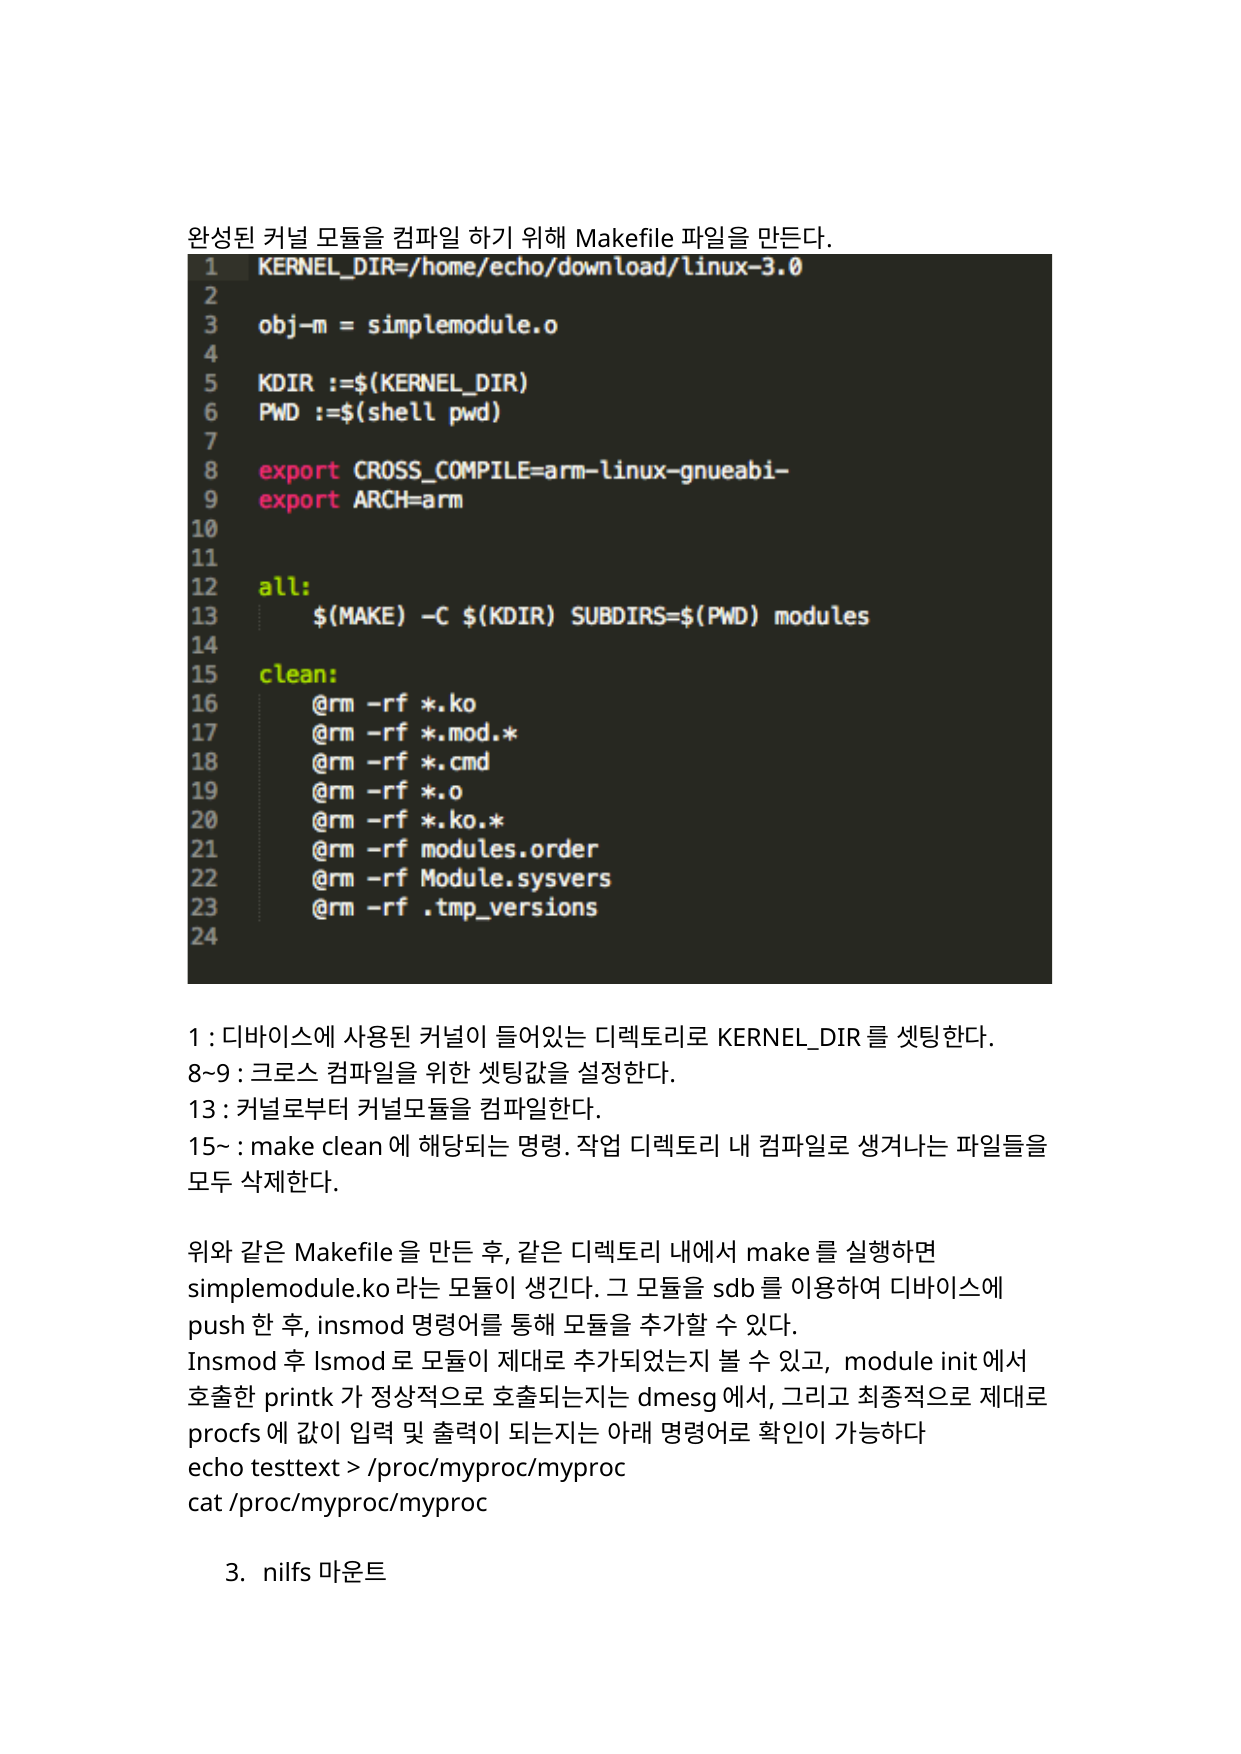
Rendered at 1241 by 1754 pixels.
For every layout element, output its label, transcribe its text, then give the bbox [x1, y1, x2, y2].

text 1 : 디바이스에 사용된 커널이 들어있는 디렉토리로 KERNEL_DIR를 셋팅한다. [187, 1017, 1053, 1053]
text 13 : 커널로부터 커널모듈을 컴파일한다. [187, 1090, 1053, 1126]
text 완성된 커널 모듈을 컴파일 하기 위해 Makefile 파일을 만든다. [187, 218, 1053, 254]
text echo testtext > /proc/myproc/myproc [187, 1450, 1053, 1484]
text cat /proc/myproc/myproc [187, 1484, 1053, 1518]
picture [187, 254, 1053, 984]
text 8~9 : 크로스 컴파일을 위한 셋팅값을 설정한다. [187, 1053, 1053, 1090]
text 위와 같은 Makefile을 만든 후, 같은 디렉토리 내에서 make를 실행하면 simplemodule.ko라는 모듈이 생긴다. 그 모듈을 sdb를 이용하여 디바이스에 push한 후, insmod 명령어를 통해 모듈을 추가할 수 있다. [187, 1233, 1053, 1341]
text Insmod 후 lsmod로 모듈이 제대로 추가되었는지 볼 수 있고, module init에서 호출한 printk 가 정상적으로 호출되는지는 dmesg에서, 그리고 최종적으로 제대로 procfs에 값이 입력 및 출력이 되는지는 아래 명령어로 확인이 가능하다 [187, 1341, 1053, 1450]
list nilfs 마운트 [225, 1552, 1053, 1588]
text 15~ : make clean에 해당되는 명령. 작업 디렉토리 내 컴파일로 생겨나는 파일들을 모두 삭제한다. [187, 1126, 1053, 1198]
